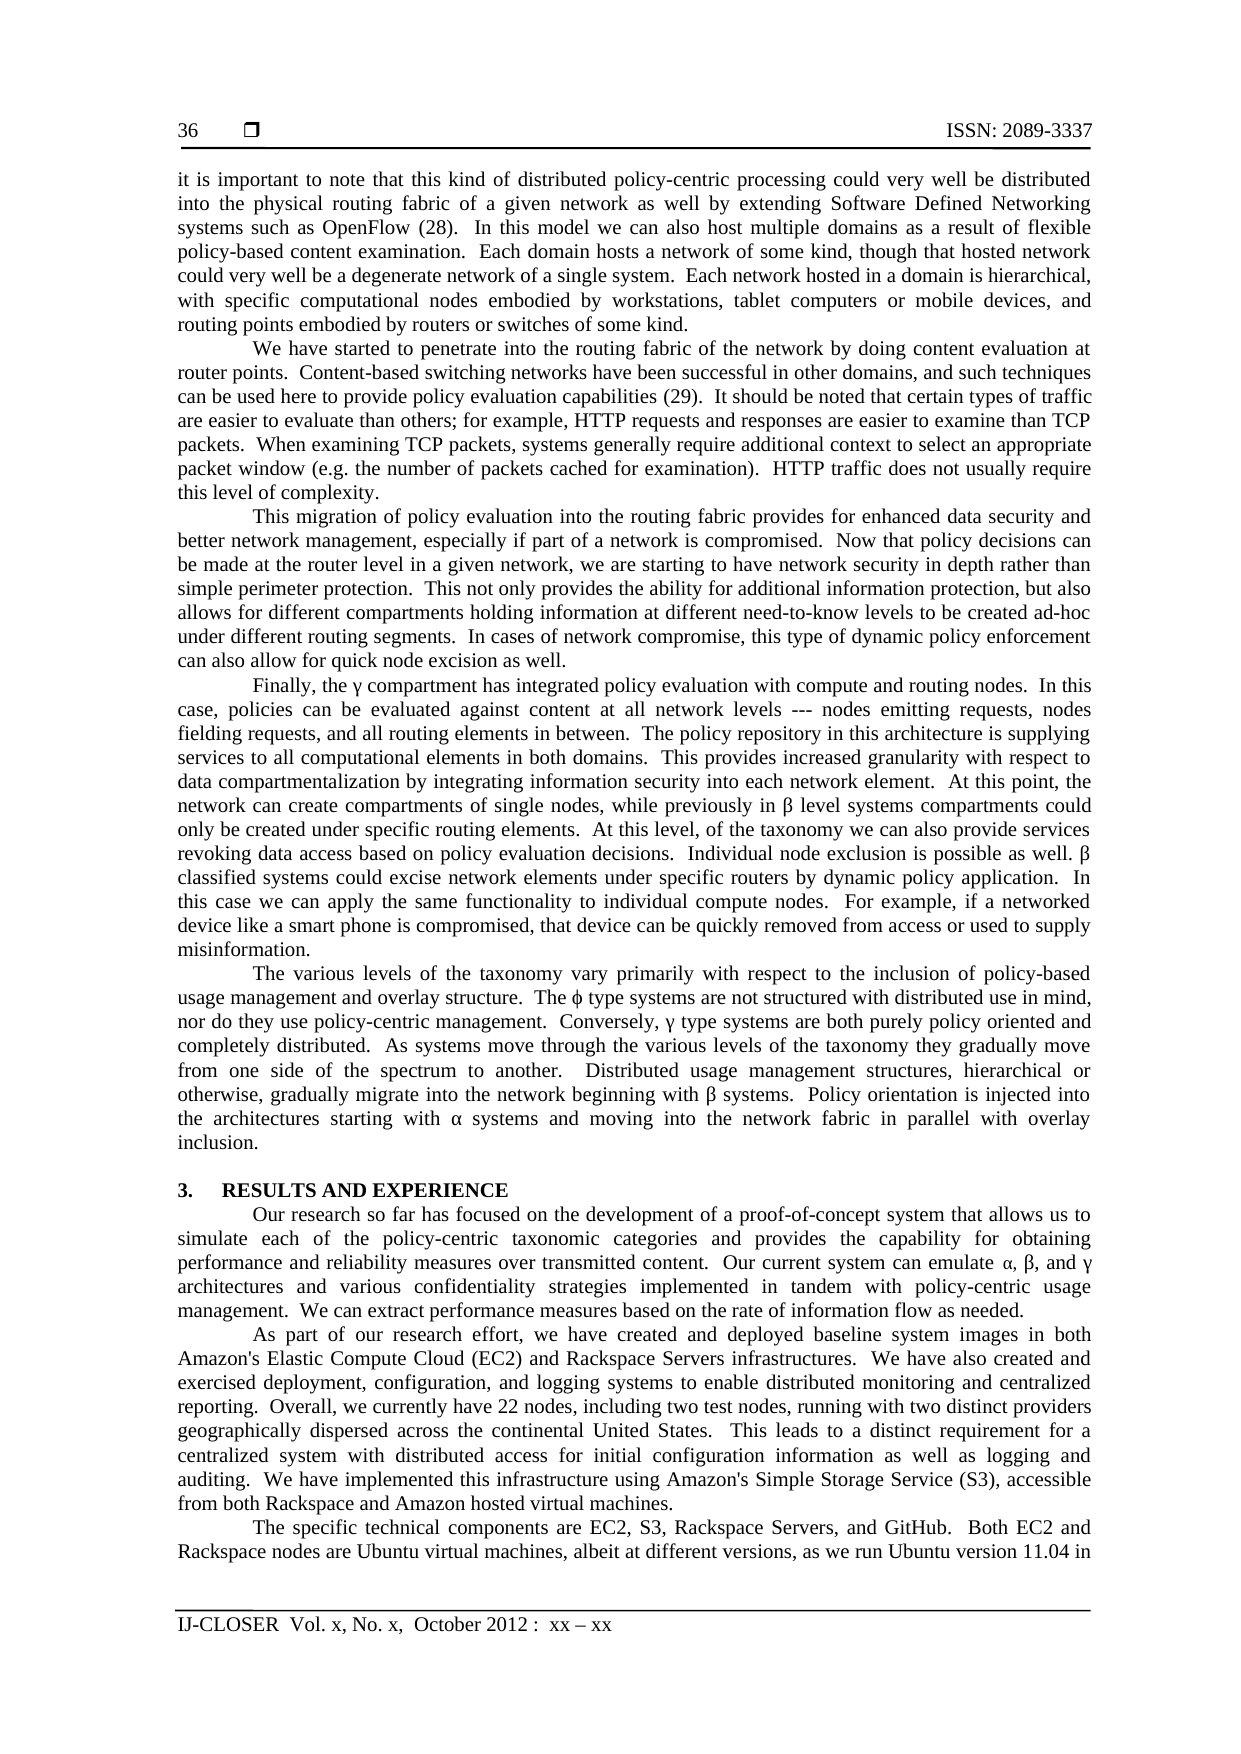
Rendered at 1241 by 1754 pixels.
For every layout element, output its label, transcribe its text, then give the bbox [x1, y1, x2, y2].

text As part of our research effort, we have created and deployed baseline system images in both Amazon's Elastic Compute Cloud (EC2) and Rackspace Servers infrastructures. We have also created and exercised deployment, configuration, and logging systems to enable distributed monitoring and centralized reporting. Overall, we currently have 22 nodes, including two test nodes, running with two distinct providers geographically dispersed across the continental United States. This leads to a distinct requirement for a centralized system with distributed access for initial configuration information as well as logging and auditing. We have implemented this infrastructure using Amazon's Simple Storage Service (S3), accessible from both Rackspace and Amazon hosted virtual machines. [177, 1322, 1092, 1515]
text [177, 167, 1092, 336]
text The various levels of the taxonomy vary primarily with respect to the inclusion of policy-based usage management and overlay structure. The ϕ type systems are not structured with distributed use in mind, nor do they use policy-centric management. Conversely, γ type systems are both purely policy oriented and completely distributed. As systems move through the various levels of the taxonomy they gradually move from one side of the spectrum to another. Distributed usage management structures, hierarchical or otherwise, gradually migrate into the network beginning with β systems. Policy orientation is injected into the architectures starting with α systems and moving into the network fabric in parallel with overlay inclusion. [177, 961, 1092, 1154]
text We have started to penetrate into the routing fabric of the network by doing content evaluation at router points. Content-based switching networks have been successful in other domains, and such techniques can be used here to provide policy evaluation capabilities. It should be noted that certain types of traffic are easier to evaluate than others; for example, HTTP requests and responses are easier to examine than TCP packets. When examining TCP packets, systems generally require additional context to select an appropriate packet window (e.g. the number of packets cached for examination). HTTP traffic does not usually require this level of complexity. [177, 336, 1092, 504]
text Our research so far has focused on the development of a proof-of-concept system that allows us to simulate each of the policy-centric taxonomic categories and provides the capability for obtaining performance and reliability measures over transmitted content. Our current system can emulate α, β, and γ architectures and various confidentiality strategies implemented in tandem with policy-centric usage management. We can extract performance measures based on the rate of information flow as needed. [177, 1202, 1092, 1322]
text Finally, the γ compartment has integrated policy evaluation with compute and routing nodes. In this case, policies can be evaluated against content at all network levels --- nodes emitting requests, nodes fielding requests, and all routing elements in between. The policy repository in this architecture is supplying services to all computational elements in both domains. This provides increased granularity with respect to data compartmentalization by integrating information security into each network element. At this point, the network can create compartments of single nodes, while previously in β level systems compartments could only be created under specific routing elements. At this level, of the taxonomy we can also provide services revoking data access based on policy evaluation decisions. Individual node exclusion is possible as well. β classified systems could excise network elements under specific routers by dynamic policy application. In this case we can apply the same functionality to individual compute nodes. For example, if a networked device like a smart phone is compromised, that device can be quickly removed from access or used to supply misinformation. [177, 672, 1092, 961]
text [177, 1515, 1092, 1563]
list RESULTS AND EXPERIENCE [177, 1178, 1092, 1202]
text This migration of policy evaluation into the routing fabric provides for enhanced data security and better network management, especially if part of a network is compromised. Now that policy decisions can be made at the router level in a given network, we are starting to have network security in depth rather than simple perimeter protection. This not only provides the ability for additional information protection, but also allows for different compartments holding information at different need-to-know levels to be created ad-hoc under different routing segments. In cases of network compromise, this type of dynamic policy enforcement can also allow for quick node excision as well. [177, 504, 1092, 672]
